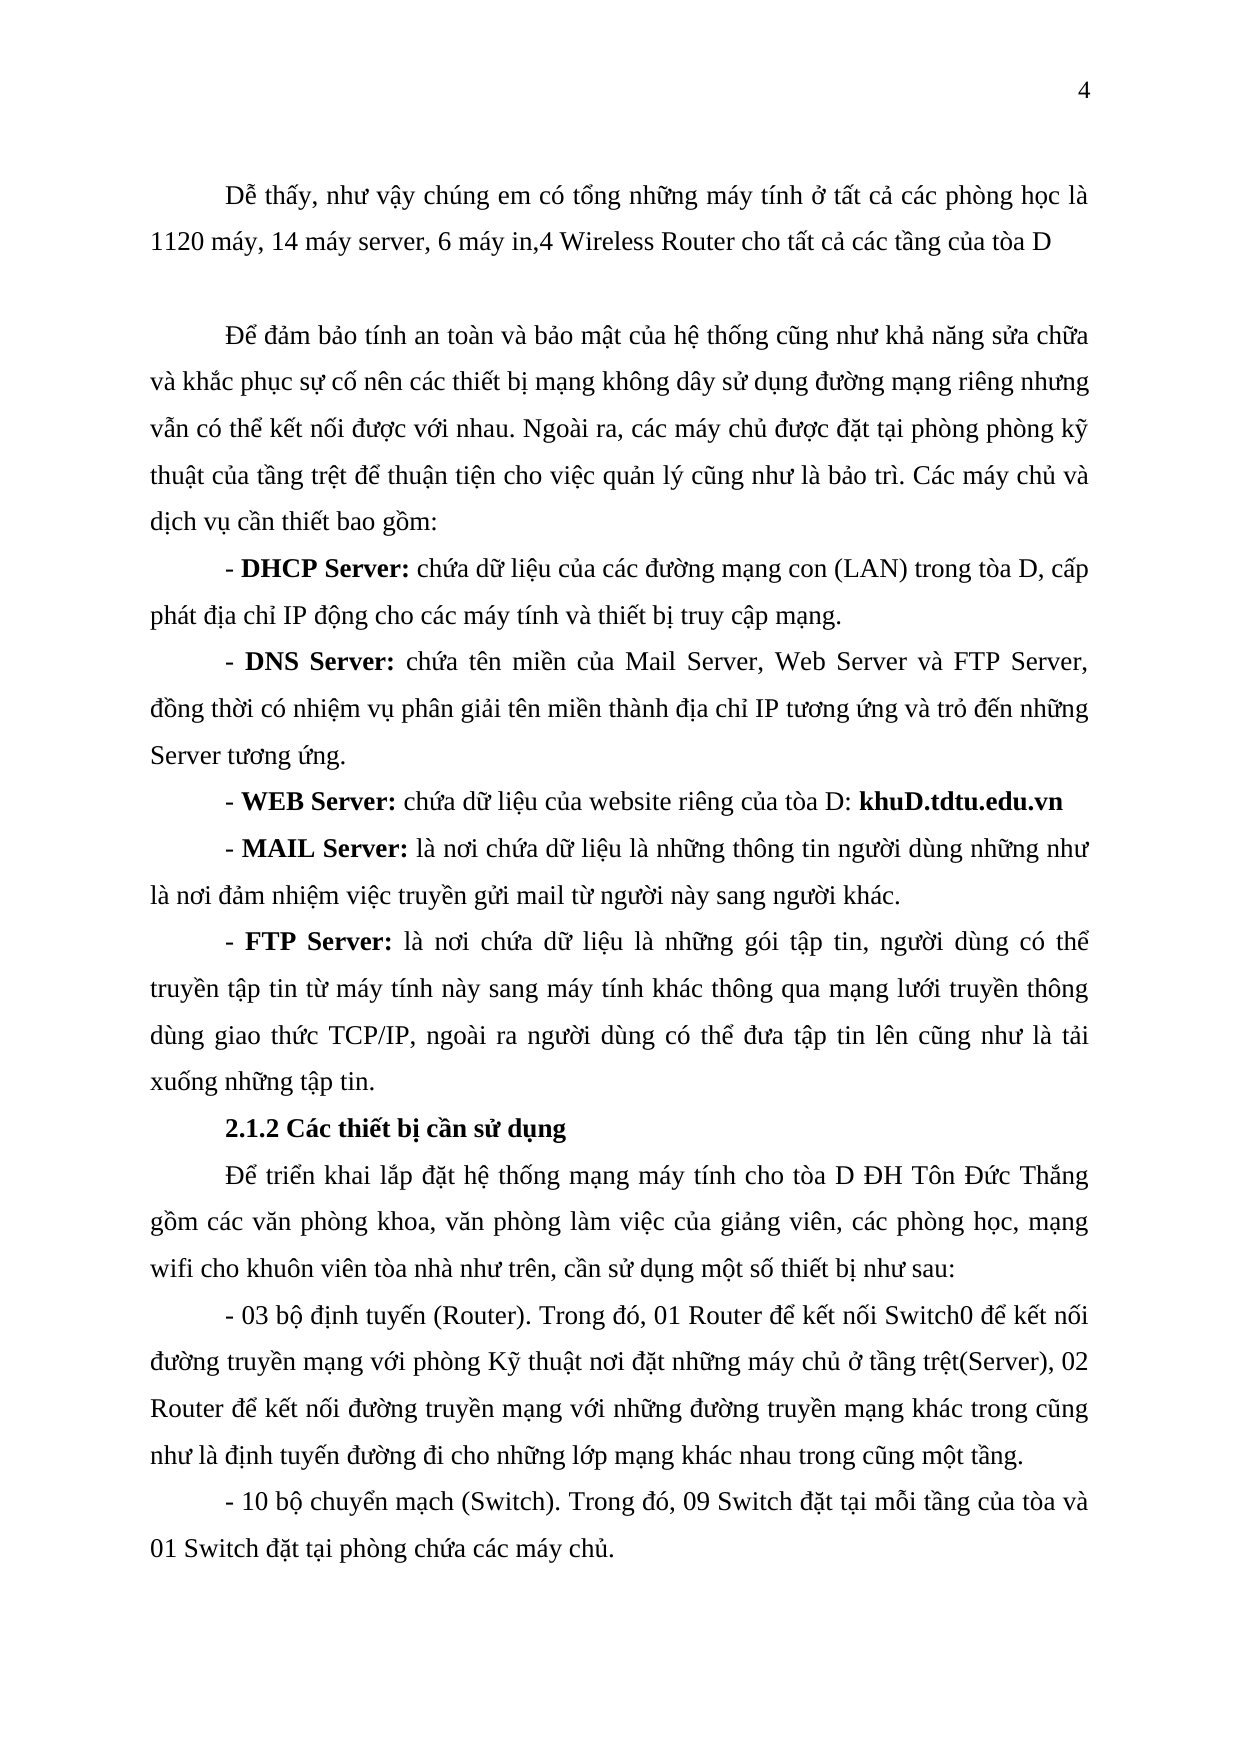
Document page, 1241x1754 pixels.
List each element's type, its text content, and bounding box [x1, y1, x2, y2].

text - FTP Server: là nơi chứa dữ liệu là những gói tập tin, người dùng có thể truyền tập tin từ máy tính này sang máy tính khác thông qua mạng lưới truyền thông dùng giao thức TCP/IP, ngoài ra người dùng có thể đưa tập tin lên cũng như là tải xuống những tập tin. [150, 925, 1090, 1097]
text Để triển khai lắp đặt hệ thống mạng máy tính cho tòa D ĐH Tôn Đức Thắng gồm các văn phòng khoa, văn phòng làm việc của giảng viên, các phòng học, mạng wifi cho khuôn viên tòa nhà như trên, cần sử dụng một số thiết bị như sau: [150, 1159, 1090, 1283]
text - 10 bộ chuyển mạch (Switch). Trong đó, 09 Switch đặt tại mỗi tầng của tòa và 01 Switch đặt tại phòng chứa các máy chủ. [150, 1485, 1090, 1563]
text - WEB Server: chứa dữ liệu của website riêng của tòa D: khuD.tdtu.edu.vn [150, 785, 1090, 817]
text - DHCP Server: chứa dữ liệu của các đường mạng con (LAN) trong tòa D, cấp phát địa chỉ IP động cho các máy tính và thiết bị truy cập mạng. [150, 552, 1090, 630]
text - MAIL Server: là nơi chứa dữ liệu là những thông tin người dùng những như là nơi đảm nhiệm việc truyền gửi mail từ người này sang người khác. [150, 832, 1090, 910]
text 2.1.2 Các thiết bị cần sử dụng [150, 1112, 1090, 1143]
text - DNS Server: chứa tên miền của Mail Server, Web Server và FTP Server, đồng thời có nhiệm vụ phân giải tên miền thành địa chỉ IP tương ứng và trỏ đến những Server tương ứng. [150, 645, 1090, 770]
text - 03 bộ định tuyến (Router). Trong đó, 01 Router để kết nối Switch0 để kết nối đường truyền mạng với phòng Kỹ thuật nơi đặt những máy chủ ở tầng trệt(Server), 02 Router để kết nối đường truyền mạng với những đường truyền mạng khác trong cũng như là định tuyến đường đi cho những lớp mạng khác nhau trong cũng một tầng. [150, 1299, 1090, 1470]
text Dễ thấy, như vậy chúng em có tổng những máy tính ở tất cả các phòng học là 1120 máy, 14 máy server, 6 máy in,4 Wireless Router cho tất cả các tầng của tòa D [150, 179, 1090, 257]
text Để đảm bảo tính an toàn và bảo mật của hệ thống cũng như khả năng sửa chữa và khắc phục sự cố nên các thiết bị mạng không dây sử dụng đường mạng riêng nhưng vẫn có thể kết nối được với nhau. Ngoài ra, các máy chủ được đặt tại phòng phòng kỹ thuật của tầng trệt để thuận tiện cho việc quản lý cũng như là bảo trì. Các máy chủ và dịch vụ cần thiết bao gồm: [150, 319, 1090, 537]
